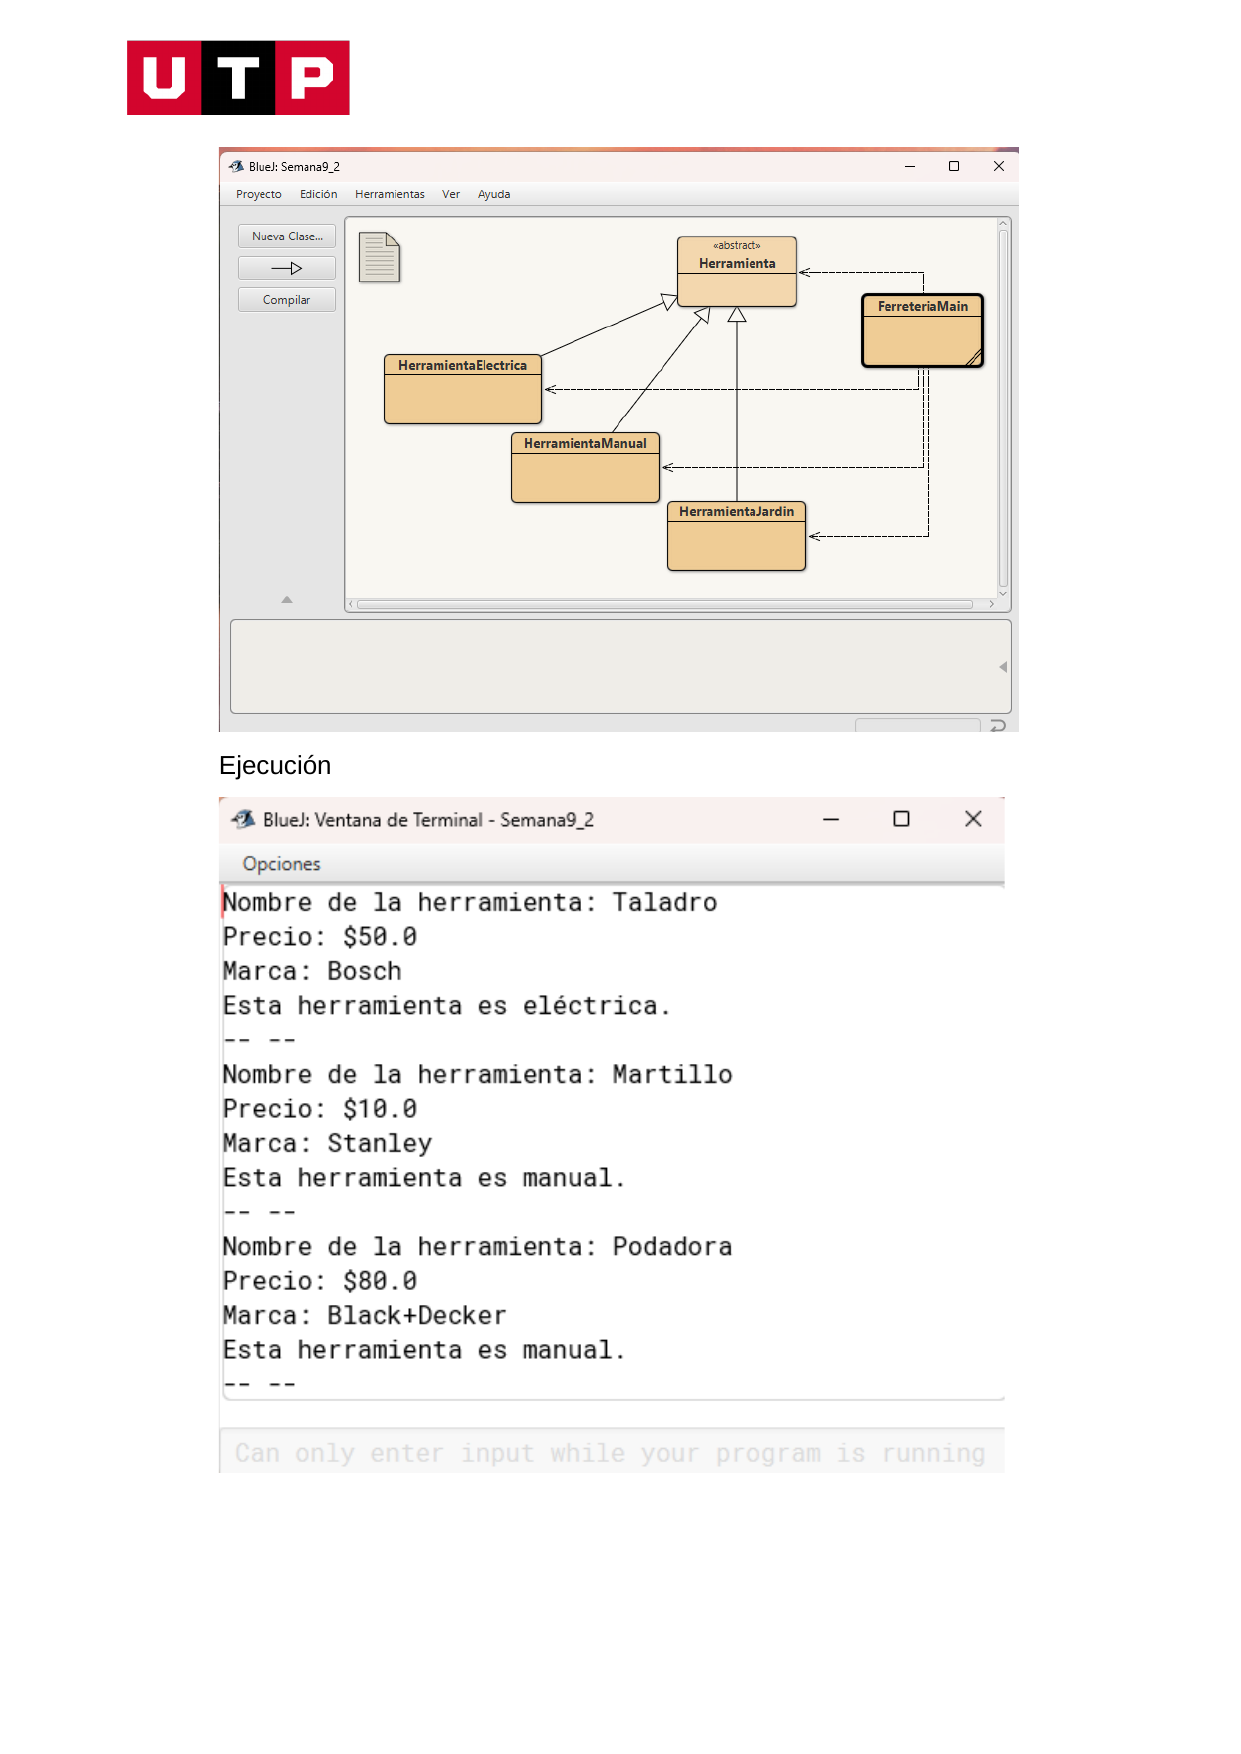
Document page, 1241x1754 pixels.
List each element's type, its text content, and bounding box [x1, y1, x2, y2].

picture [117, 33, 356, 121]
text Ejecución [201, 750, 1056, 780]
picture [218, 147, 1019, 732]
picture [218, 797, 1005, 1473]
